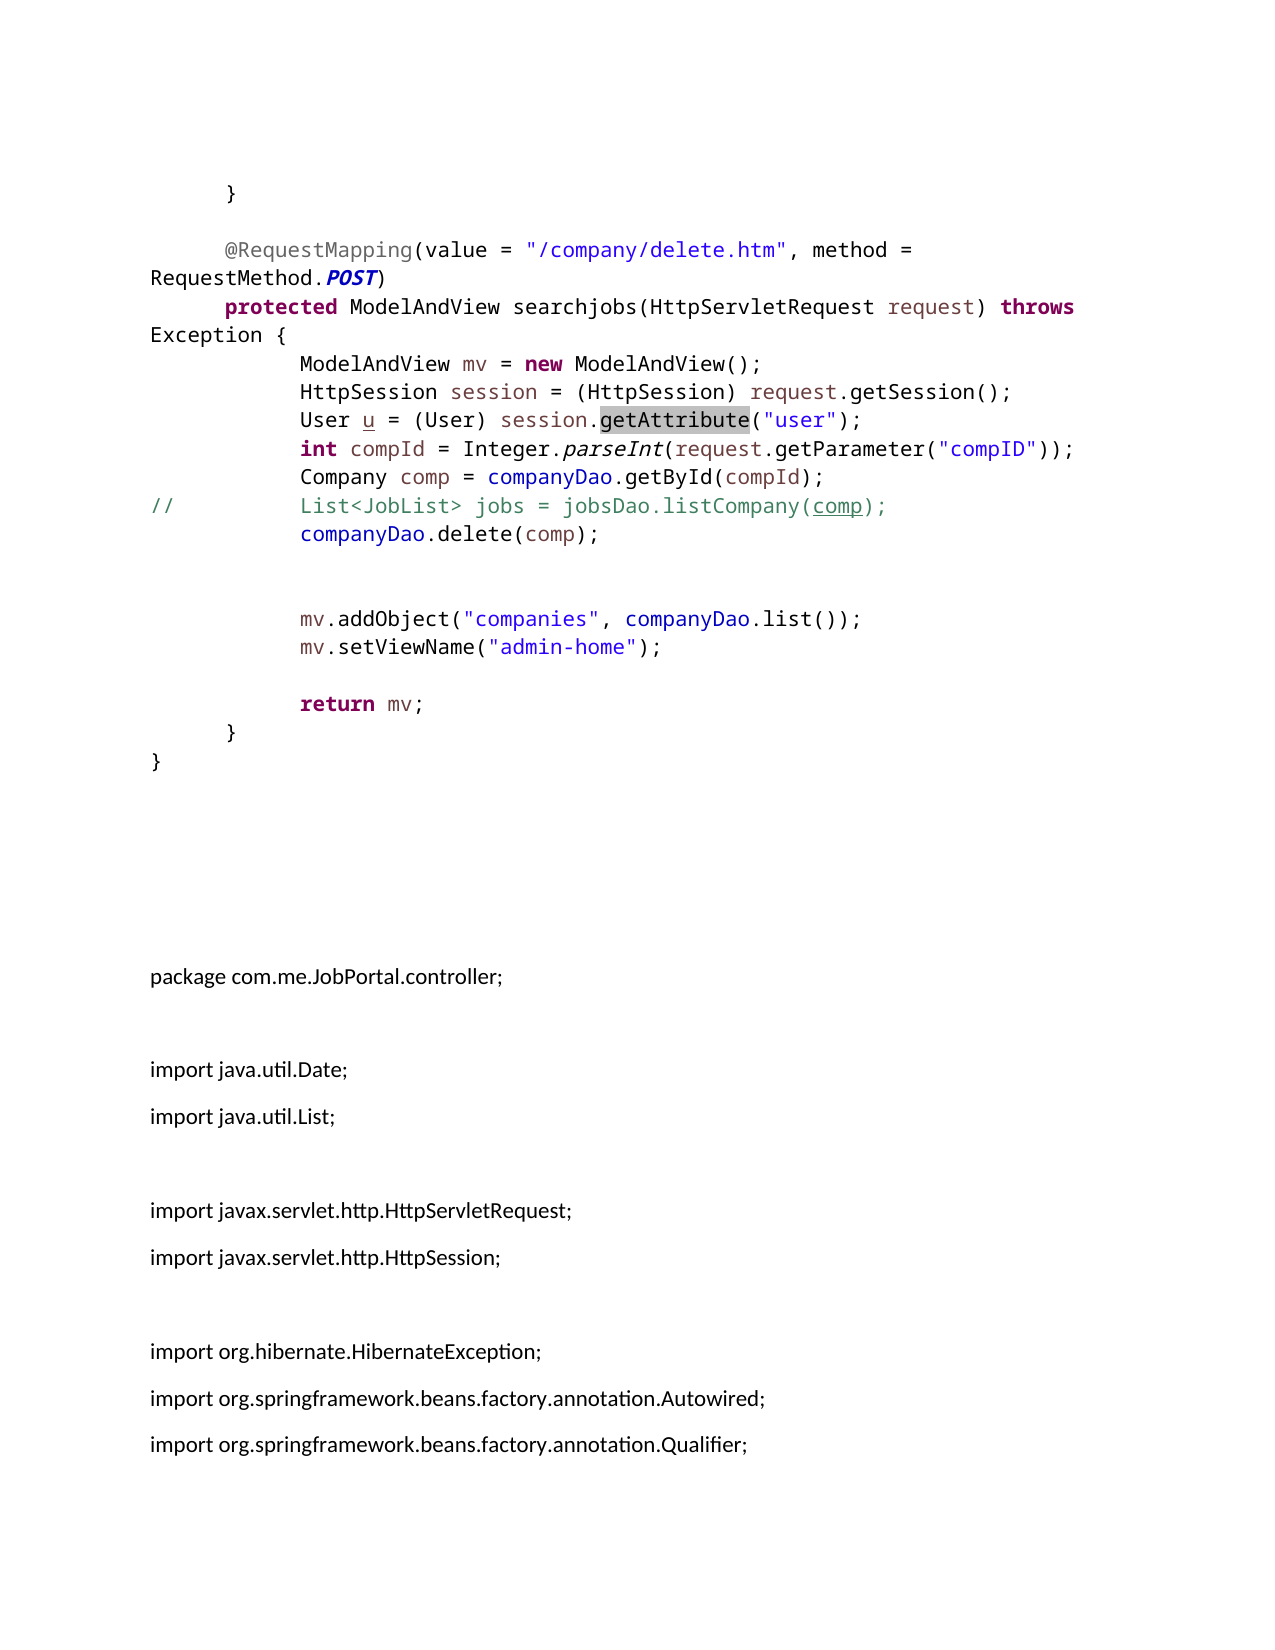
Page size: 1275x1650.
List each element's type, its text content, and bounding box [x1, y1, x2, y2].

text User u = (User) session.getAttribute("user"); [750, 406, 1125, 434]
text User u = (User) session.getAttribute("user"); [150, 406, 600, 434]
text return mv; [150, 689, 1125, 717]
text import org.hibernate.HibernateException; [150, 1337, 1125, 1365]
text package com.me.JobPortal.controller; [150, 962, 1125, 990]
text int compId = Integer.parseInt(request.getParameter("compID")); [150, 434, 1125, 462]
text mv.setViewName("admin-home"); [150, 632, 1125, 661]
text import javax.servlet.http.HttpSession; [150, 1243, 1125, 1271]
text import org.springframework.beans.factory.annotation.Qualifier; [150, 1431, 1125, 1459]
text protected ModelAndView searchjobs(HttpServletRequest request) throws Exception { [150, 292, 1125, 349]
text HttpSession session = (HttpSession) request.getSession(); [150, 377, 1125, 406]
text import javax.servlet.http.HttpServletRequest; [150, 1196, 1125, 1224]
text } [150, 746, 1125, 774]
text } [150, 178, 1125, 207]
text import java.util.Date; [150, 1056, 1125, 1084]
text mv.addObject("companies", companyDao.list()); [150, 604, 1125, 632]
text import java.util.List; [150, 1102, 1125, 1131]
text // List<JobList> jobs = jobsDao.listCompany(comp); [150, 491, 1125, 519]
text companyDao.delete(comp); [150, 519, 1125, 548]
text @RequestMapping(value = "/company/delete.htm", method = RequestMethod.POST) [150, 235, 1125, 292]
text import org.springframework.beans.factory.annotation.Autowired; [150, 1384, 1125, 1412]
text } [150, 717, 1125, 746]
text Company comp = companyDao.getById(compId); [150, 462, 1125, 491]
text ModelAndView mv = new ModelAndView(); [150, 349, 1125, 377]
